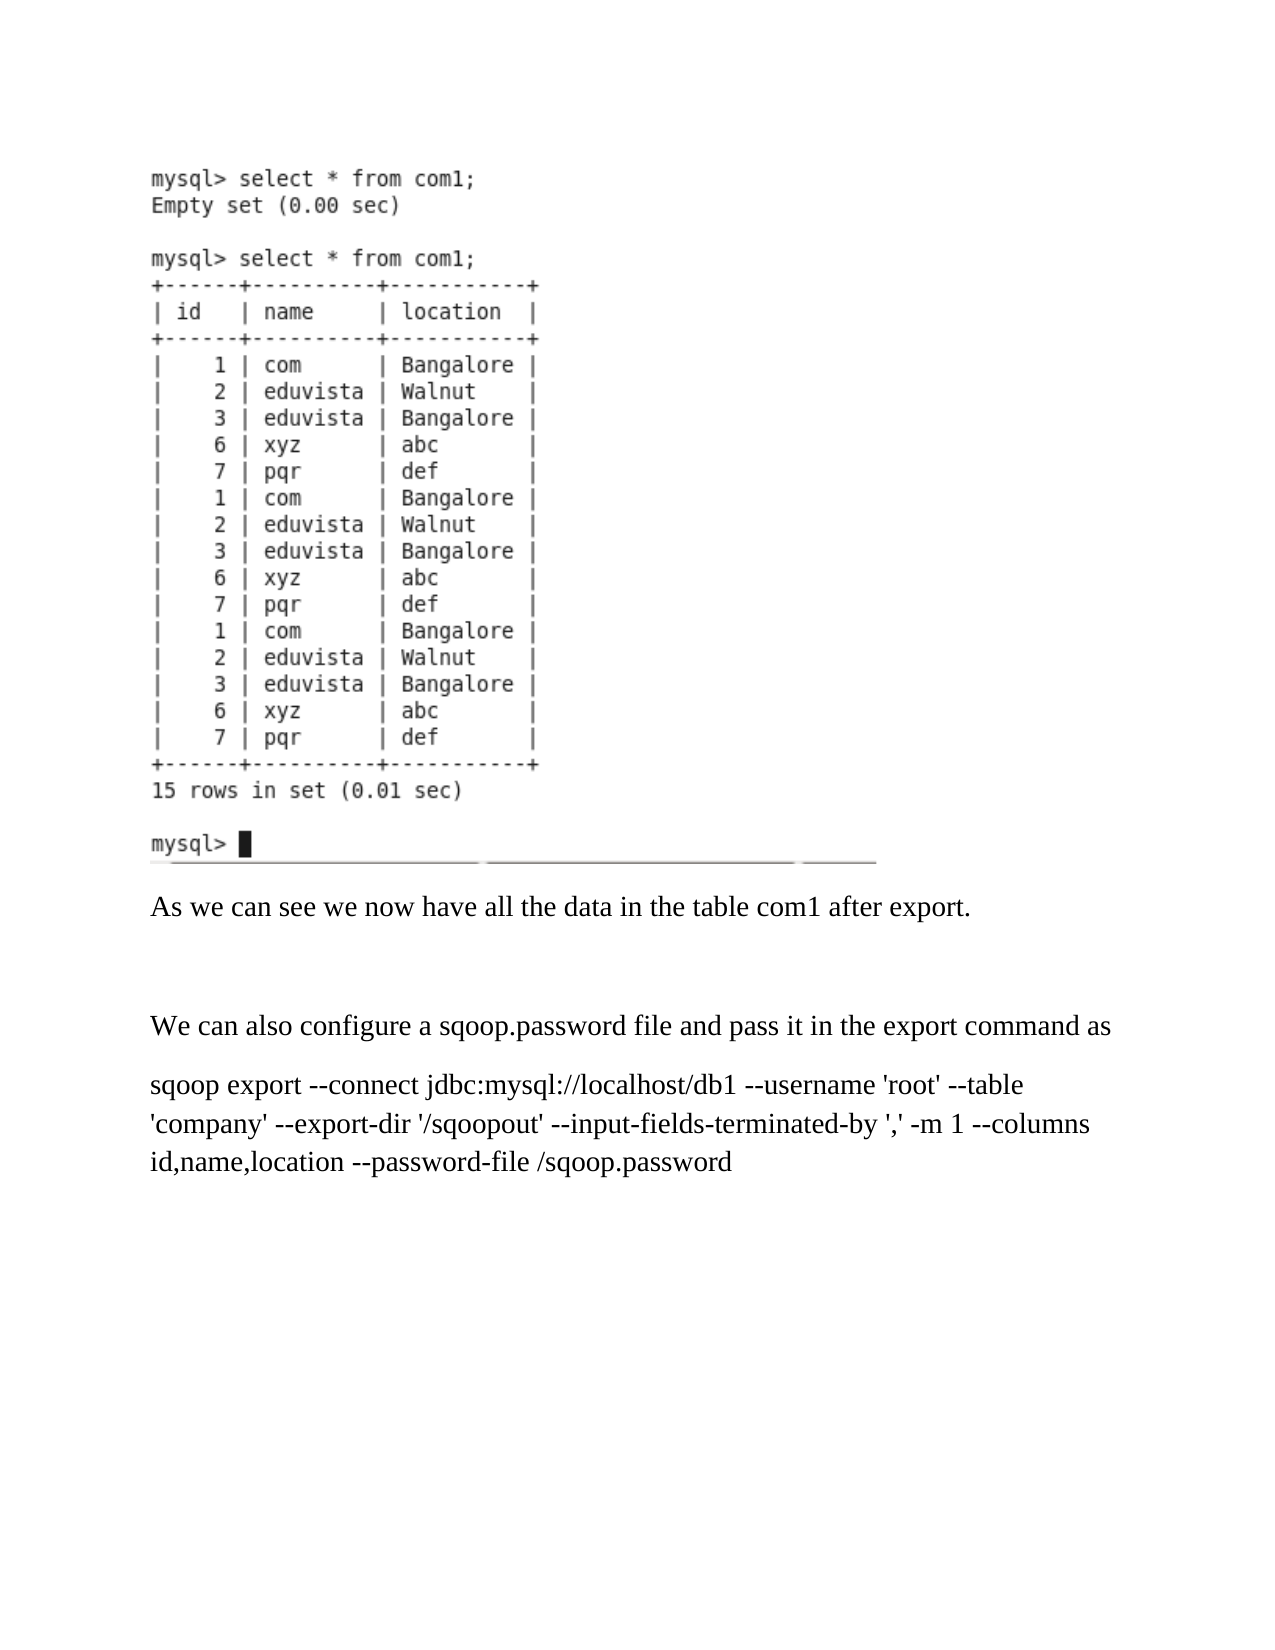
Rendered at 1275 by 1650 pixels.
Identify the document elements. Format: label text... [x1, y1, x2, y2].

picture [150, 150, 877, 864]
text We can also configure a sqoop.password file and pass it in the export command as [150, 1008, 1125, 1041]
text As we can see we now have all the data in the table com1 after export. [150, 889, 1125, 923]
text sqoop export --connect jdbc:mysql://localhost/db1 --username 'root' --table 'company' --export-dir '/sqoopout' --input-fields-terminated-by ',' -m 1 --columns id,name,location --password-file /sqoop.password [150, 1067, 1125, 1178]
